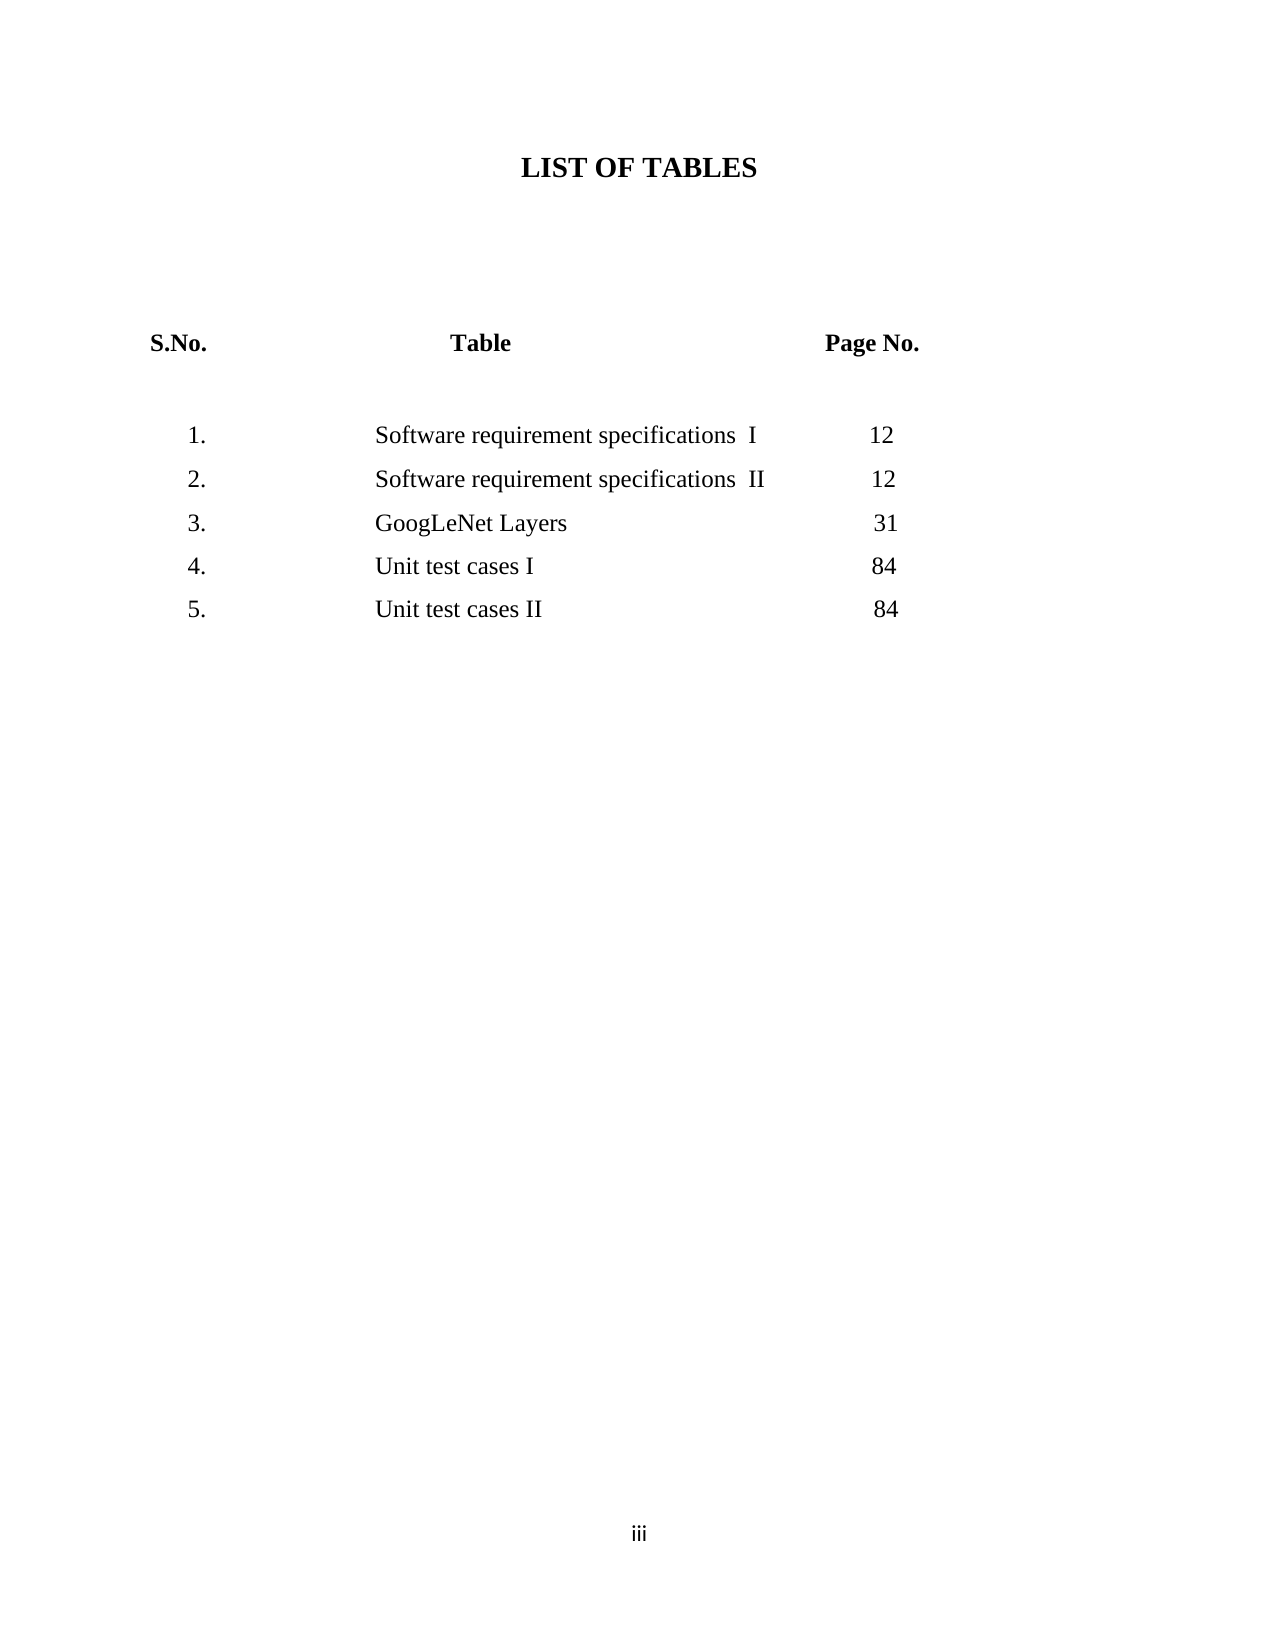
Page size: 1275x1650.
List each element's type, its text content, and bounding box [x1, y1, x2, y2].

text LIST OF TABLES [161, 150, 1117, 183]
list Software requirement specifications I 12 [187, 420, 1117, 448]
text S.No. Table Page No. [150, 328, 1117, 357]
list GoogLeNet Layers 31 [187, 508, 1117, 536]
list Unit test cases II 84 [187, 594, 1117, 623]
list Software requirement specifications II 12 [187, 464, 1117, 492]
list Unit test cases I 84 [187, 551, 1117, 579]
